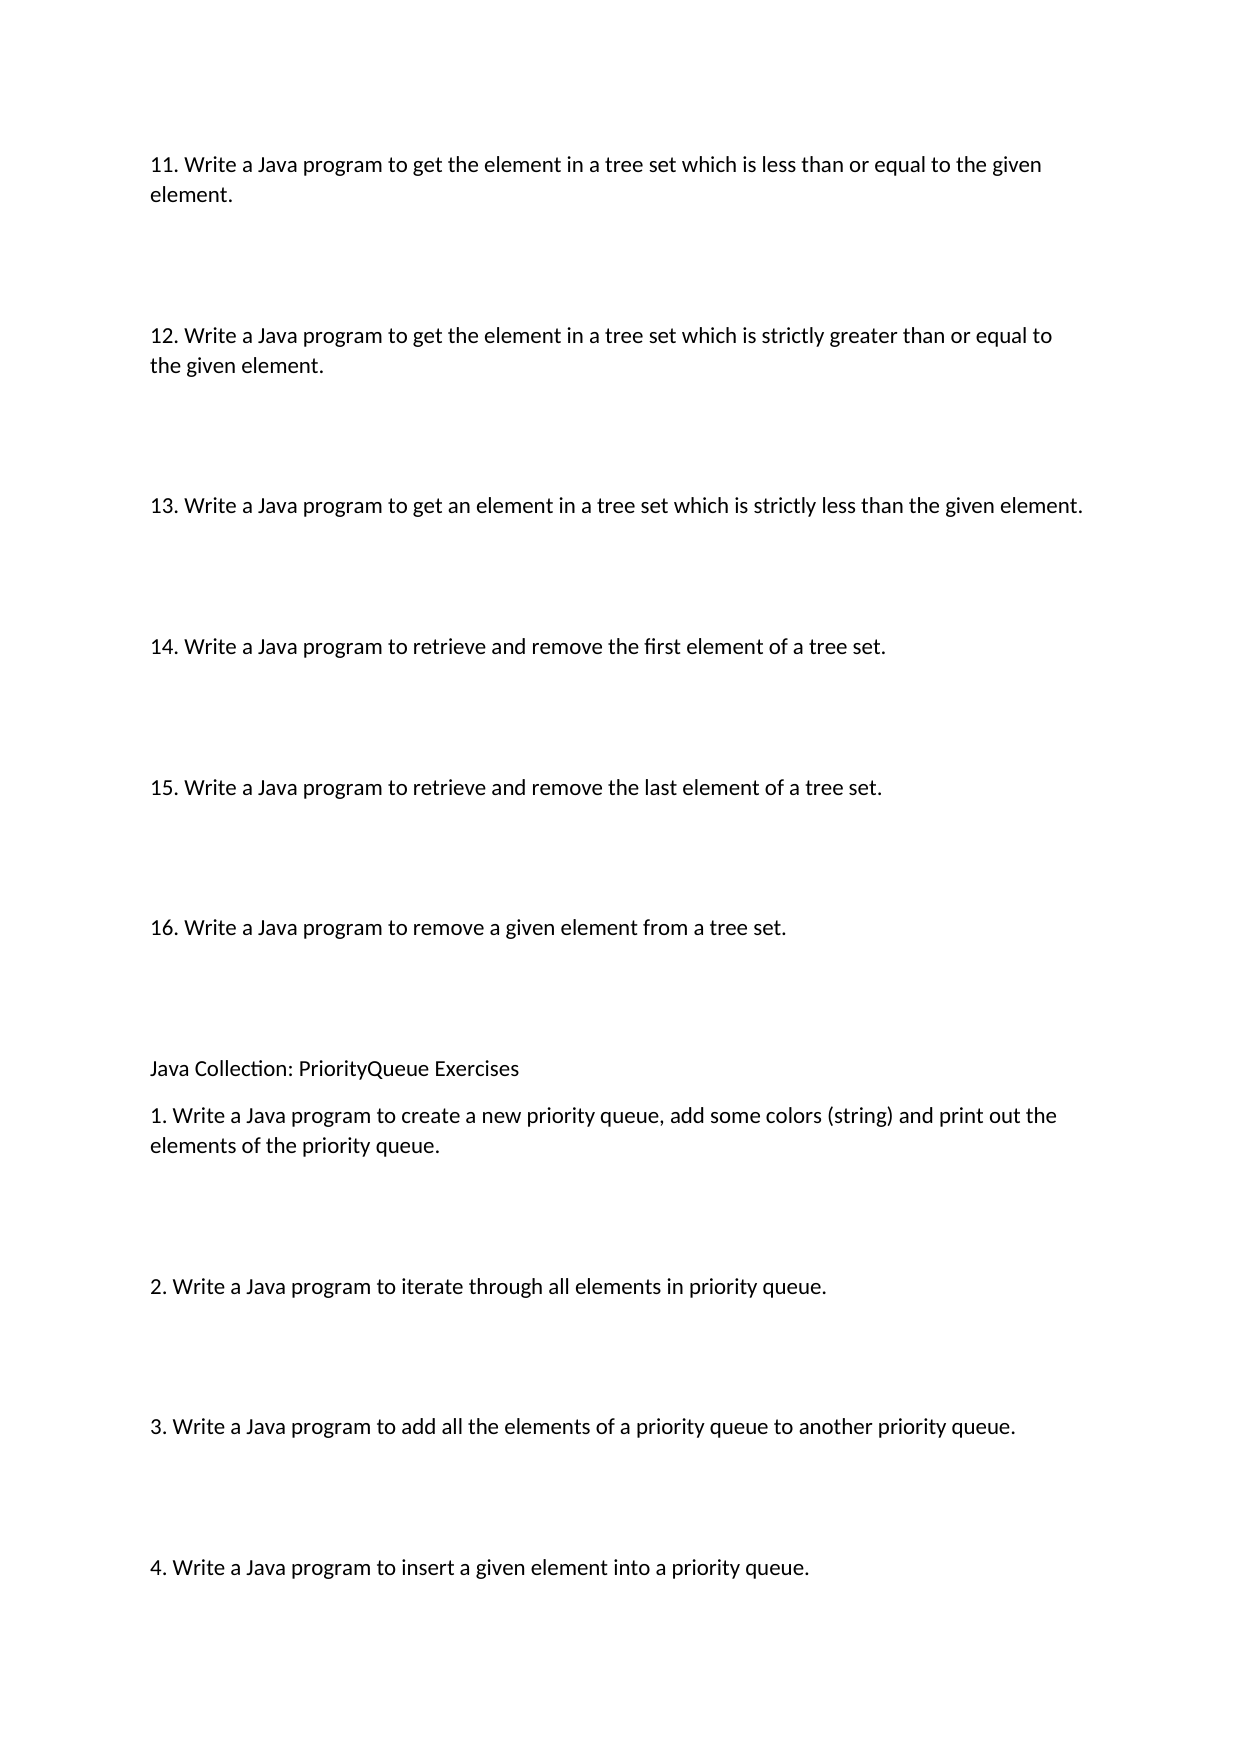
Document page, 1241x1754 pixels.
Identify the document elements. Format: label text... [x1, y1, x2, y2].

text 2. Write a Java program to iterate through all elements in priority queue. [150, 1272, 1090, 1300]
text 4. Write a Java program to insert a given element into a priority queue. [150, 1553, 1090, 1581]
text 12. Write a Java program to get the element in a tree set which is strictly greater than or equal to the given element. [150, 321, 1090, 379]
text 15. Write a Java program to retrieve and remove the last element of a tree set. [150, 773, 1090, 801]
text 1. Write a Java program to create a new priority queue, add some colors (string) and print out the elements of the priority queue. [150, 1101, 1090, 1159]
text 11. Write a Java program to get the element in a tree set which is less than or equal to the given element. [150, 150, 1090, 208]
text 14. Write a Java program to retrieve and remove the first element of a tree set. [150, 632, 1090, 660]
text 3. Write a Java program to add all the elements of a priority queue to another priority queue. [150, 1412, 1090, 1441]
text 13. Write a Java program to get an element in a tree set which is strictly less than the given element. [150, 492, 1090, 520]
text Java Collection: PriorityQueue Exercises [150, 1054, 1090, 1082]
text 16. Write a Java program to remove a given element from a tree set. [150, 913, 1090, 942]
